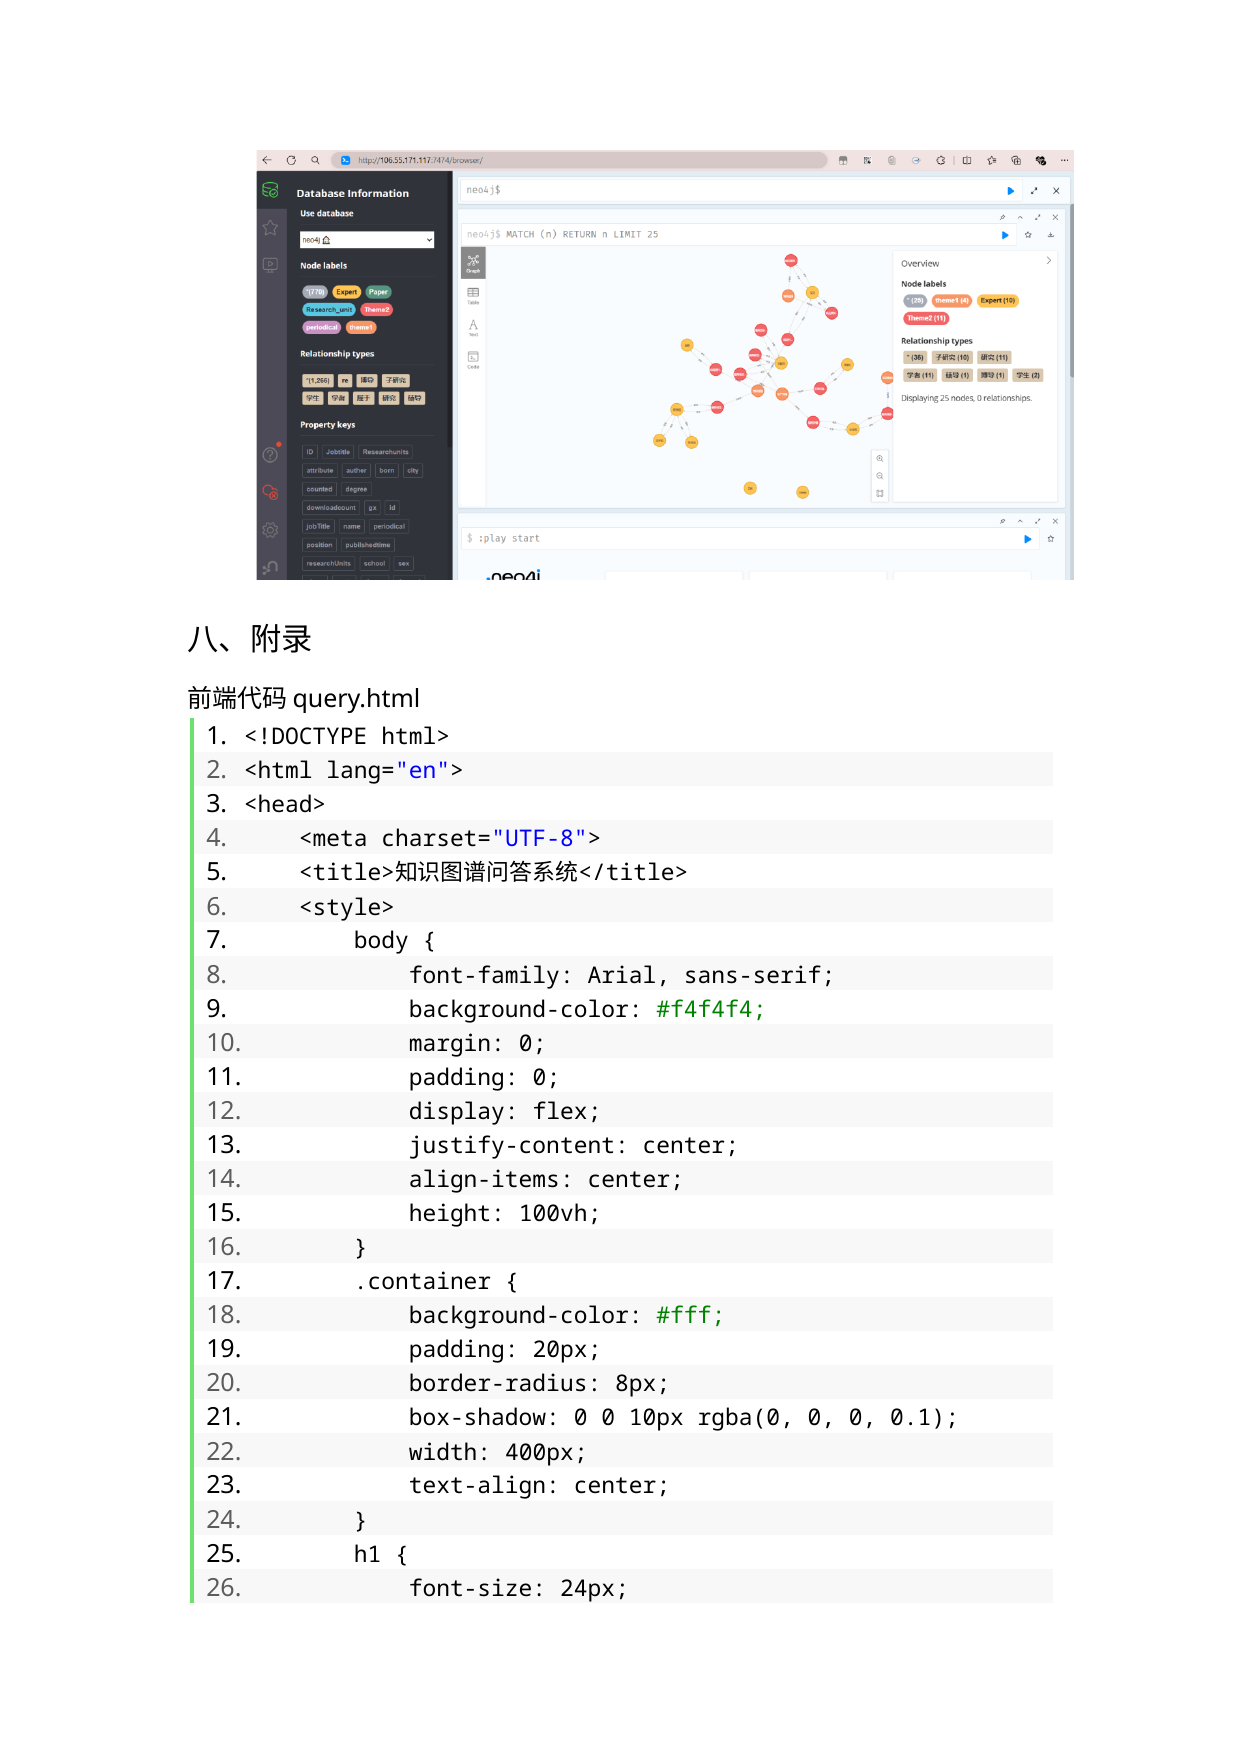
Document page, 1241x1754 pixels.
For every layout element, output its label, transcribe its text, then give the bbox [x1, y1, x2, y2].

list <!DOCTYPE html> [194, 718, 1053, 752]
list background-color: #f4f4f4; [194, 990, 1053, 1024]
list .container { [194, 1263, 1053, 1297]
list display: flex; [194, 1092, 1053, 1127]
list h1 { [194, 1535, 1053, 1569]
list } [194, 1229, 1053, 1263]
list <title>知识图谱问答系统</title> [194, 854, 395, 888]
list border-radius: 8px; [194, 1365, 1053, 1399]
subtitle 附录 [187, 614, 1053, 659]
list align-items: center; [194, 1161, 1053, 1195]
list <html lang="en"> [194, 752, 1053, 786]
list <style> [194, 888, 1053, 922]
list font-family: Arial, sans-serif; [194, 956, 1053, 990]
list margin: 0; [194, 1024, 1053, 1058]
list <meta charset="UTF-8"> [194, 820, 1053, 854]
list text-align: center; [194, 1467, 1053, 1501]
list padding: 20px; [194, 1331, 1053, 1365]
list box-shadow: 0 0 10px rgba(0, 0, 0, 0.1); [194, 1399, 1053, 1433]
list } [194, 1501, 1053, 1535]
list padding: 0; [194, 1058, 1053, 1092]
list height: 100vh; [194, 1195, 1053, 1229]
list width: 400px; [194, 1433, 1053, 1467]
list font-size: 24px; [194, 1569, 1053, 1603]
text 前端代码query.html [187, 668, 1053, 718]
list <title>知识图谱问答系统</title> [578, 854, 1053, 888]
list justify-content: center; [194, 1127, 1053, 1161]
list background-color: #fff; [194, 1297, 1053, 1331]
list body { [194, 922, 1053, 956]
list <head> [194, 786, 1053, 820]
picture [256, 150, 1074, 580]
